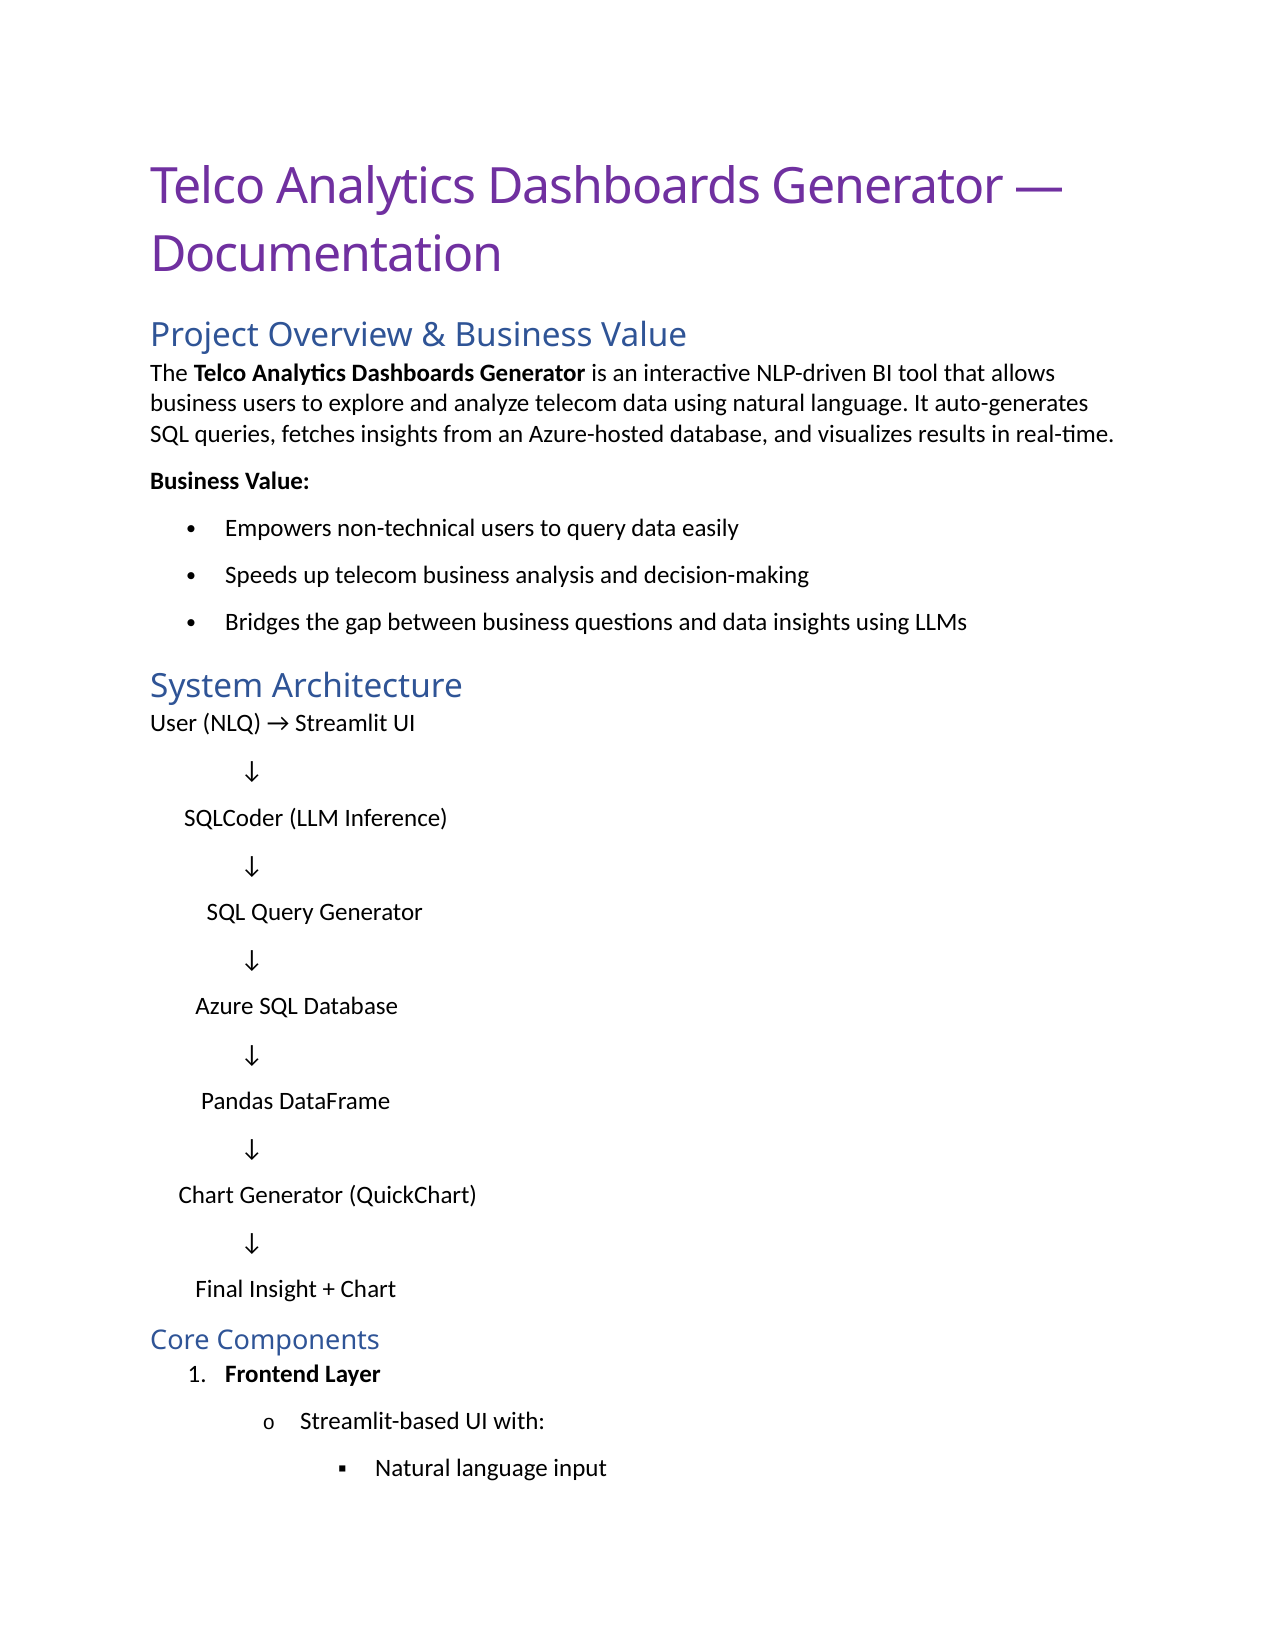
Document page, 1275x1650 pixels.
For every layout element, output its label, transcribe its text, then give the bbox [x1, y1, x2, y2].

text ↓ [150, 943, 1125, 974]
list Streamlit-based UI with: [262, 1405, 1125, 1435]
text ↓ [150, 849, 1125, 879]
text ↓ [150, 754, 1125, 785]
title Telco Analytics Dashboards Generator — Documentation [150, 150, 1125, 286]
text Chart Generator (QuickChart) [150, 1179, 1125, 1210]
subtitle Core Components [150, 1321, 1125, 1358]
text Final Insight + Chart [150, 1274, 1125, 1304]
text ↓ [150, 1226, 1125, 1257]
subtitle Project Overview & Business Value [150, 311, 1125, 357]
text Pandas DataFrame [150, 1085, 1125, 1115]
list Empowers non-technical users to query data easily [187, 512, 1125, 543]
text User (NLQ) → Streamlit UI [150, 707, 1125, 738]
text ↓ [150, 1132, 1125, 1163]
list Bridges the gap between business questions and data insights using LLMs [187, 606, 1125, 637]
text SQLCoder (LLM Inference) [150, 802, 1125, 832]
list Speeds up telecom business analysis and decision-making [187, 559, 1125, 590]
text The Telco Analytics Dashboards Generator is an interactive NLP-driven BI tool that allows business users to explore and analyze telecom data using natural language. It auto-generates SQL queries, fetches insights from an Azure-hosted database, and visualizes results in real-time. [150, 357, 1125, 448]
list Natural language input [337, 1452, 1125, 1483]
text Business Value: [150, 465, 1125, 495]
text SQL Query Generator [150, 896, 1125, 927]
subtitle System Architecture [150, 662, 1125, 707]
text Azure SQL Database [150, 991, 1125, 1021]
list Frontend Layer [187, 1358, 1125, 1388]
text ↓ [150, 1038, 1125, 1068]
